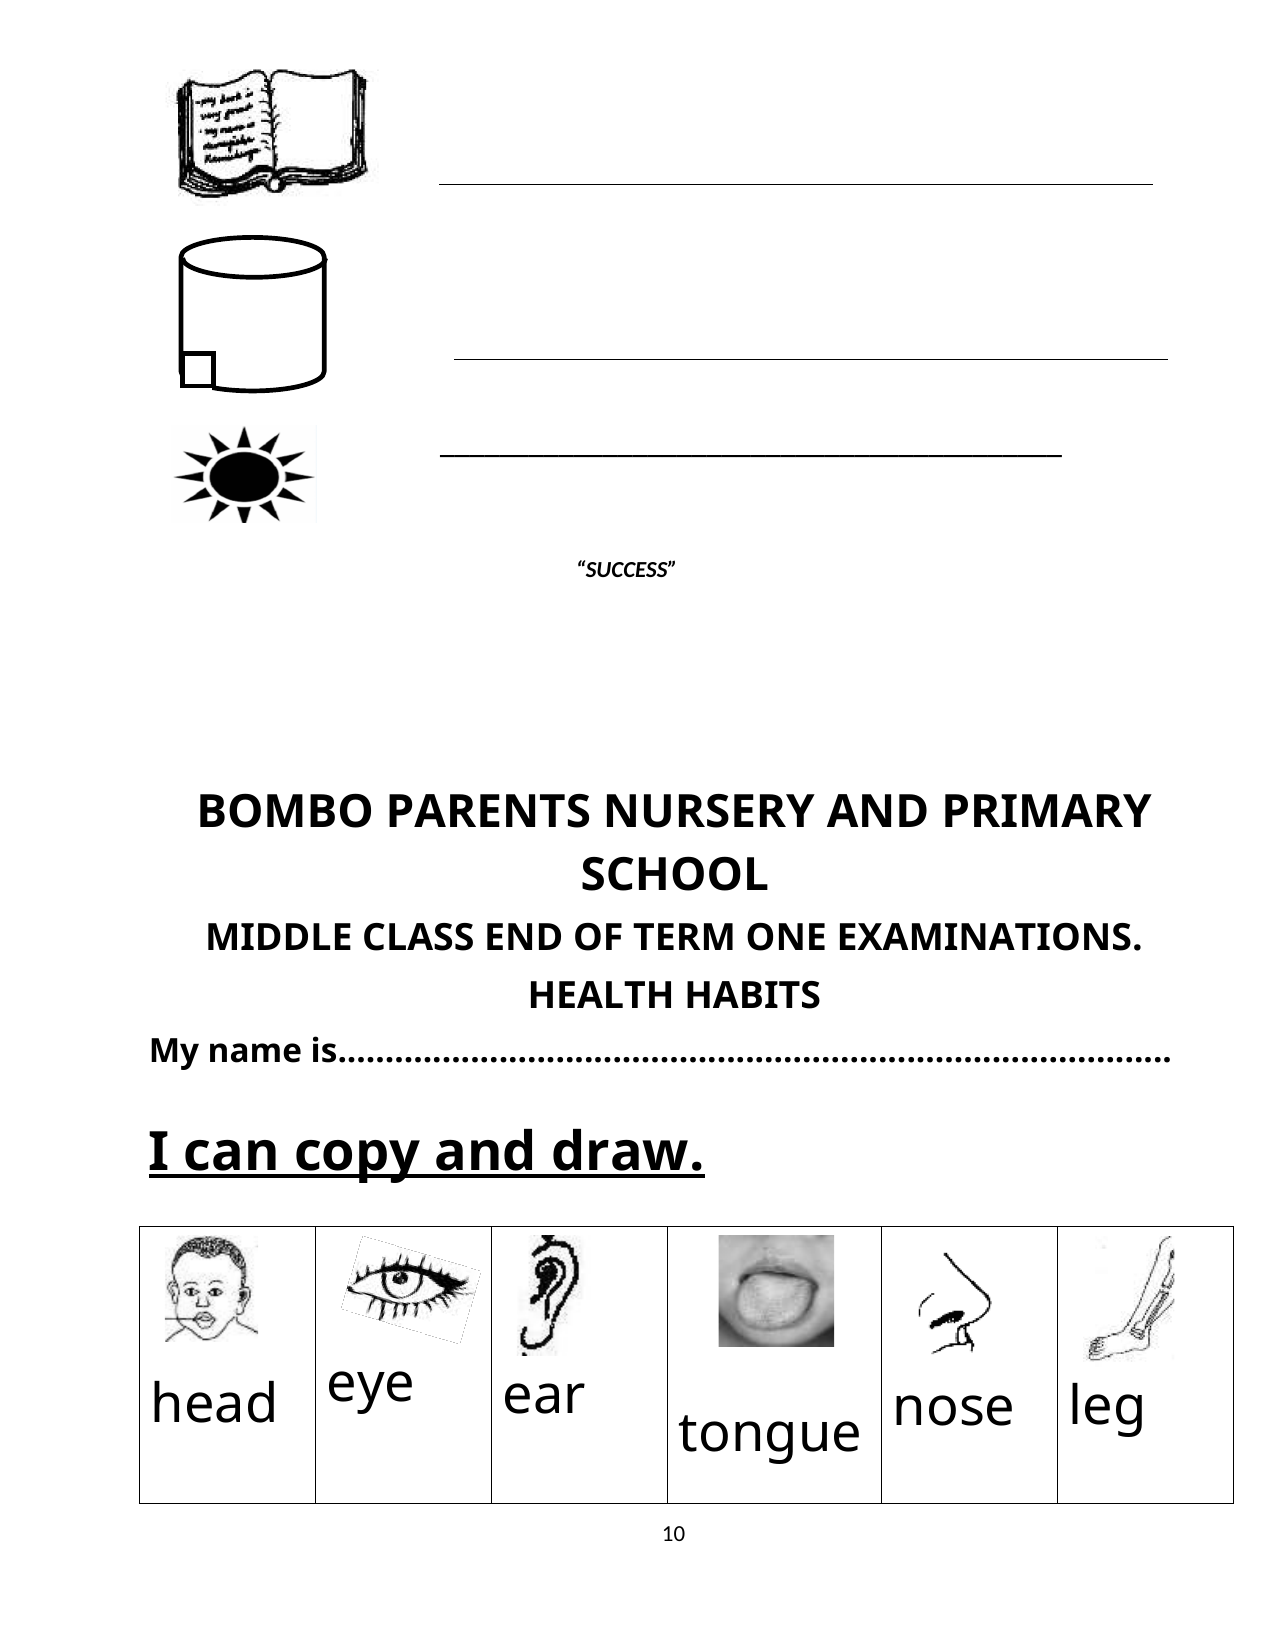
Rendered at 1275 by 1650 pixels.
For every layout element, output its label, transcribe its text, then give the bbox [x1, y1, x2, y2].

picture [164, 1235, 259, 1342]
table_header tongue [668, 1227, 881, 1502]
text HEALTH HABITS [103, 968, 1245, 1019]
table_header leg [1058, 1227, 1233, 1502]
table_header ear [492, 1227, 667, 1502]
text “SUCCESS” [103, 555, 1150, 583]
text My name is........................................................................................ [148, 1026, 1207, 1072]
table_header head [140, 1227, 315, 1502]
picture [340, 1235, 481, 1344]
picture [718, 1235, 835, 1347]
picture [1082, 1235, 1175, 1367]
picture [152, 56, 386, 206]
text MIDDLE CLASS END OF TERM ONE EXAMINATIONS. [103, 910, 1245, 961]
table_header nose [882, 1227, 1057, 1502]
picture [516, 1235, 592, 1356]
text BOMBO PARENTS NURSERY AND PRIMARY SCHOOL [103, 779, 1245, 903]
picture [170, 424, 317, 523]
text I can copy and draw. [148, 1112, 1207, 1186]
picture [893, 1235, 1009, 1367]
table_header eye [316, 1227, 491, 1502]
